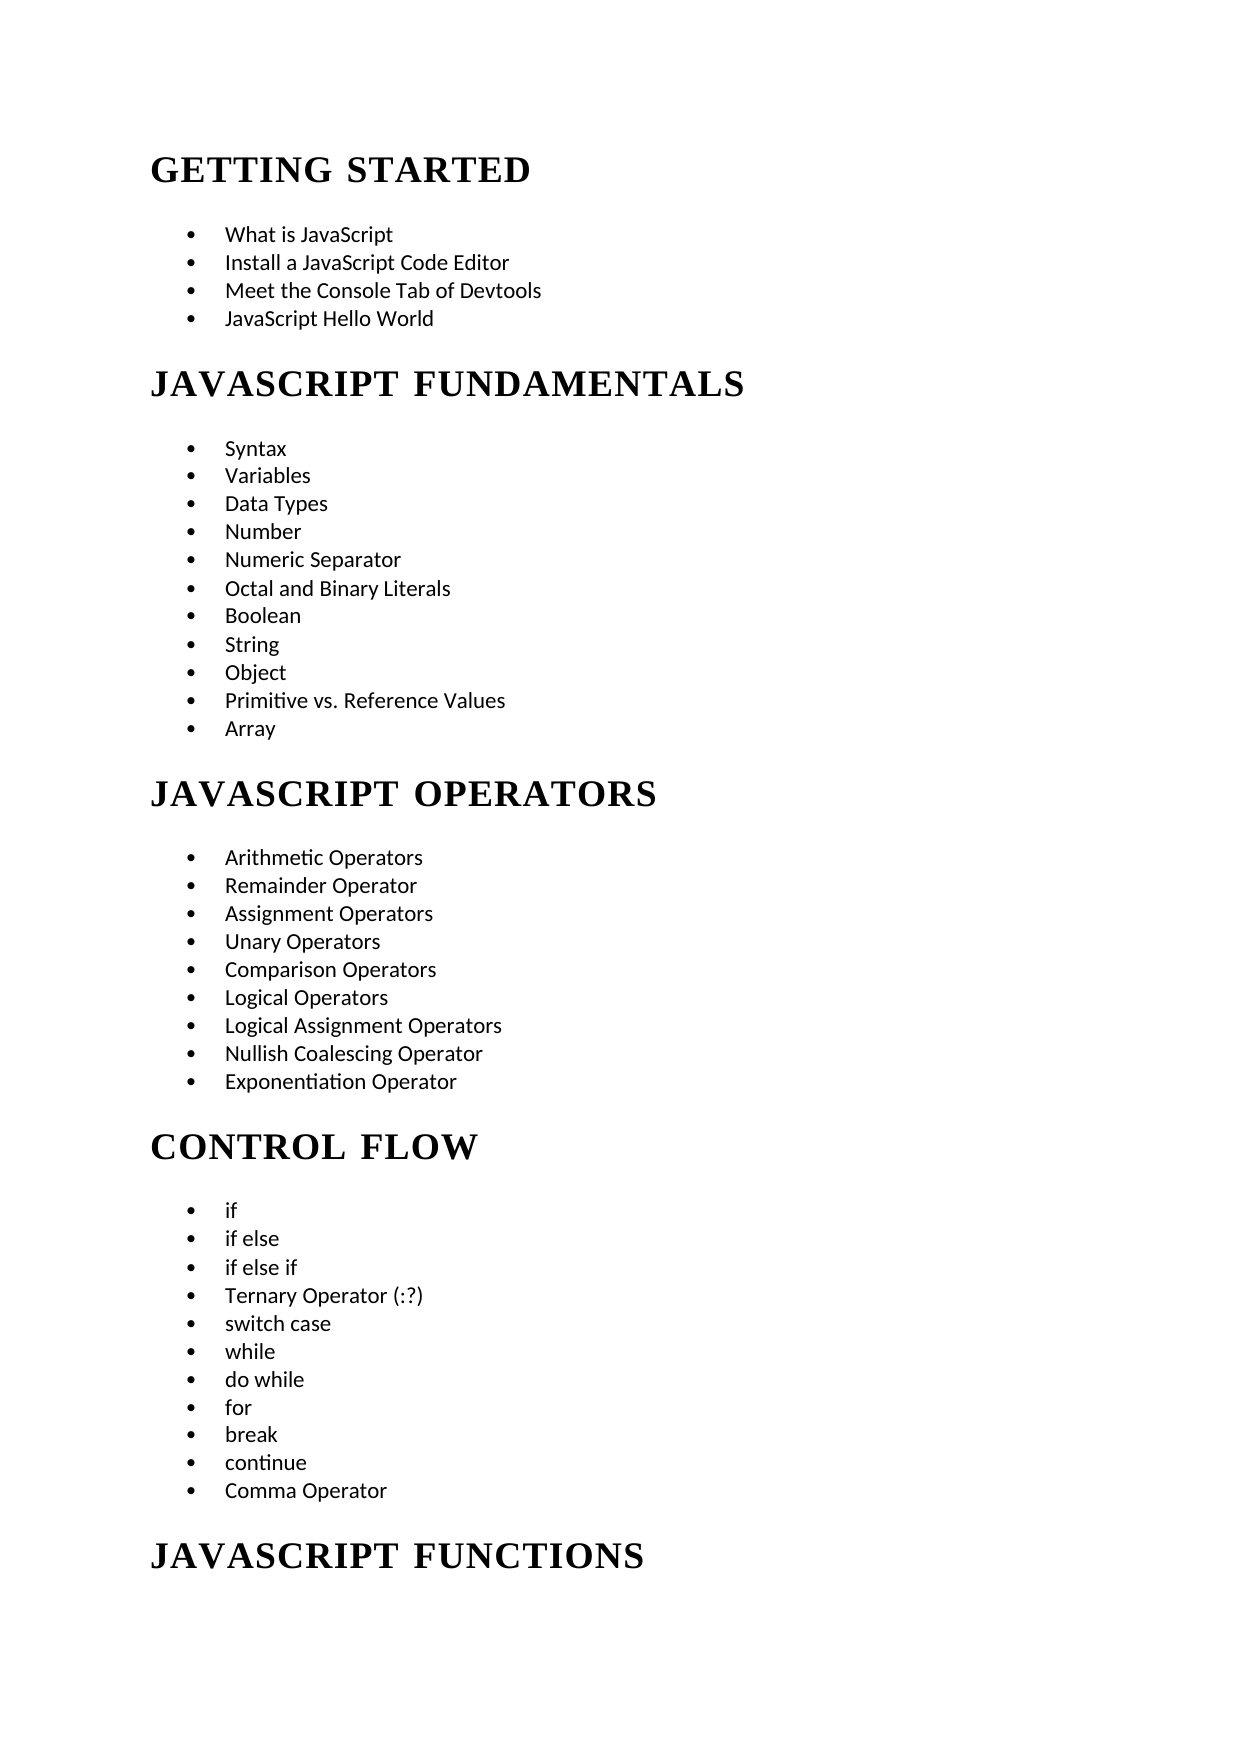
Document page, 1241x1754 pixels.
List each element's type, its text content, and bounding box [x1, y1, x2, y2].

subtitle GETTING STARTED [150, 148, 1105, 191]
list Install a JavaScript Code Editor [187, 248, 1105, 276]
list Variables [187, 462, 1105, 489]
list Exponentiation Operator [187, 1067, 1105, 1095]
list Syntax [187, 434, 1105, 462]
list if else [187, 1224, 1105, 1253]
list Number [187, 517, 1105, 546]
list String [187, 630, 1105, 658]
list JavaScript Hello World [187, 304, 1105, 332]
list What is JavaScript [187, 220, 1105, 248]
list Remainder Operator [187, 871, 1105, 899]
list Logical Assignment Operators [187, 1011, 1105, 1039]
list continue [187, 1448, 1105, 1477]
list Array [187, 714, 1105, 742]
subtitle JAVASCRIPT FUNCTIONS [150, 1534, 1105, 1577]
list Object [187, 658, 1105, 686]
list while [187, 1337, 1105, 1365]
list if else if [187, 1253, 1105, 1281]
list Comma Operator [187, 1477, 1105, 1505]
list switch case [187, 1309, 1105, 1337]
list Comparison Operators [187, 955, 1105, 983]
list break [187, 1421, 1105, 1448]
subtitle CONTROL FLOW [150, 1124, 1105, 1167]
list if [187, 1197, 1105, 1224]
list Nullish Coalescing Operator [187, 1039, 1105, 1067]
list Octal and Binary Literals [187, 574, 1105, 602]
list for [187, 1393, 1105, 1421]
list Arithmetic Operators [187, 843, 1105, 871]
list Data Types [187, 489, 1105, 517]
list Boolean [187, 602, 1105, 630]
list Primitive vs. Reference Values [187, 686, 1105, 714]
list Meet the Console Tab of Devtools [187, 276, 1105, 304]
subtitle JAVASCRIPT FUNDAMENTALS [150, 361, 1105, 404]
list Numeric Separator [187, 546, 1105, 573]
list Ternary Operator (:?) [187, 1281, 1105, 1309]
subtitle JAVASCRIPT OPERATORS [150, 771, 1105, 814]
list Assignment Operators [187, 899, 1105, 927]
list Unary Operators [187, 927, 1105, 955]
list do while [187, 1365, 1105, 1393]
list Logical Operators [187, 983, 1105, 1011]
